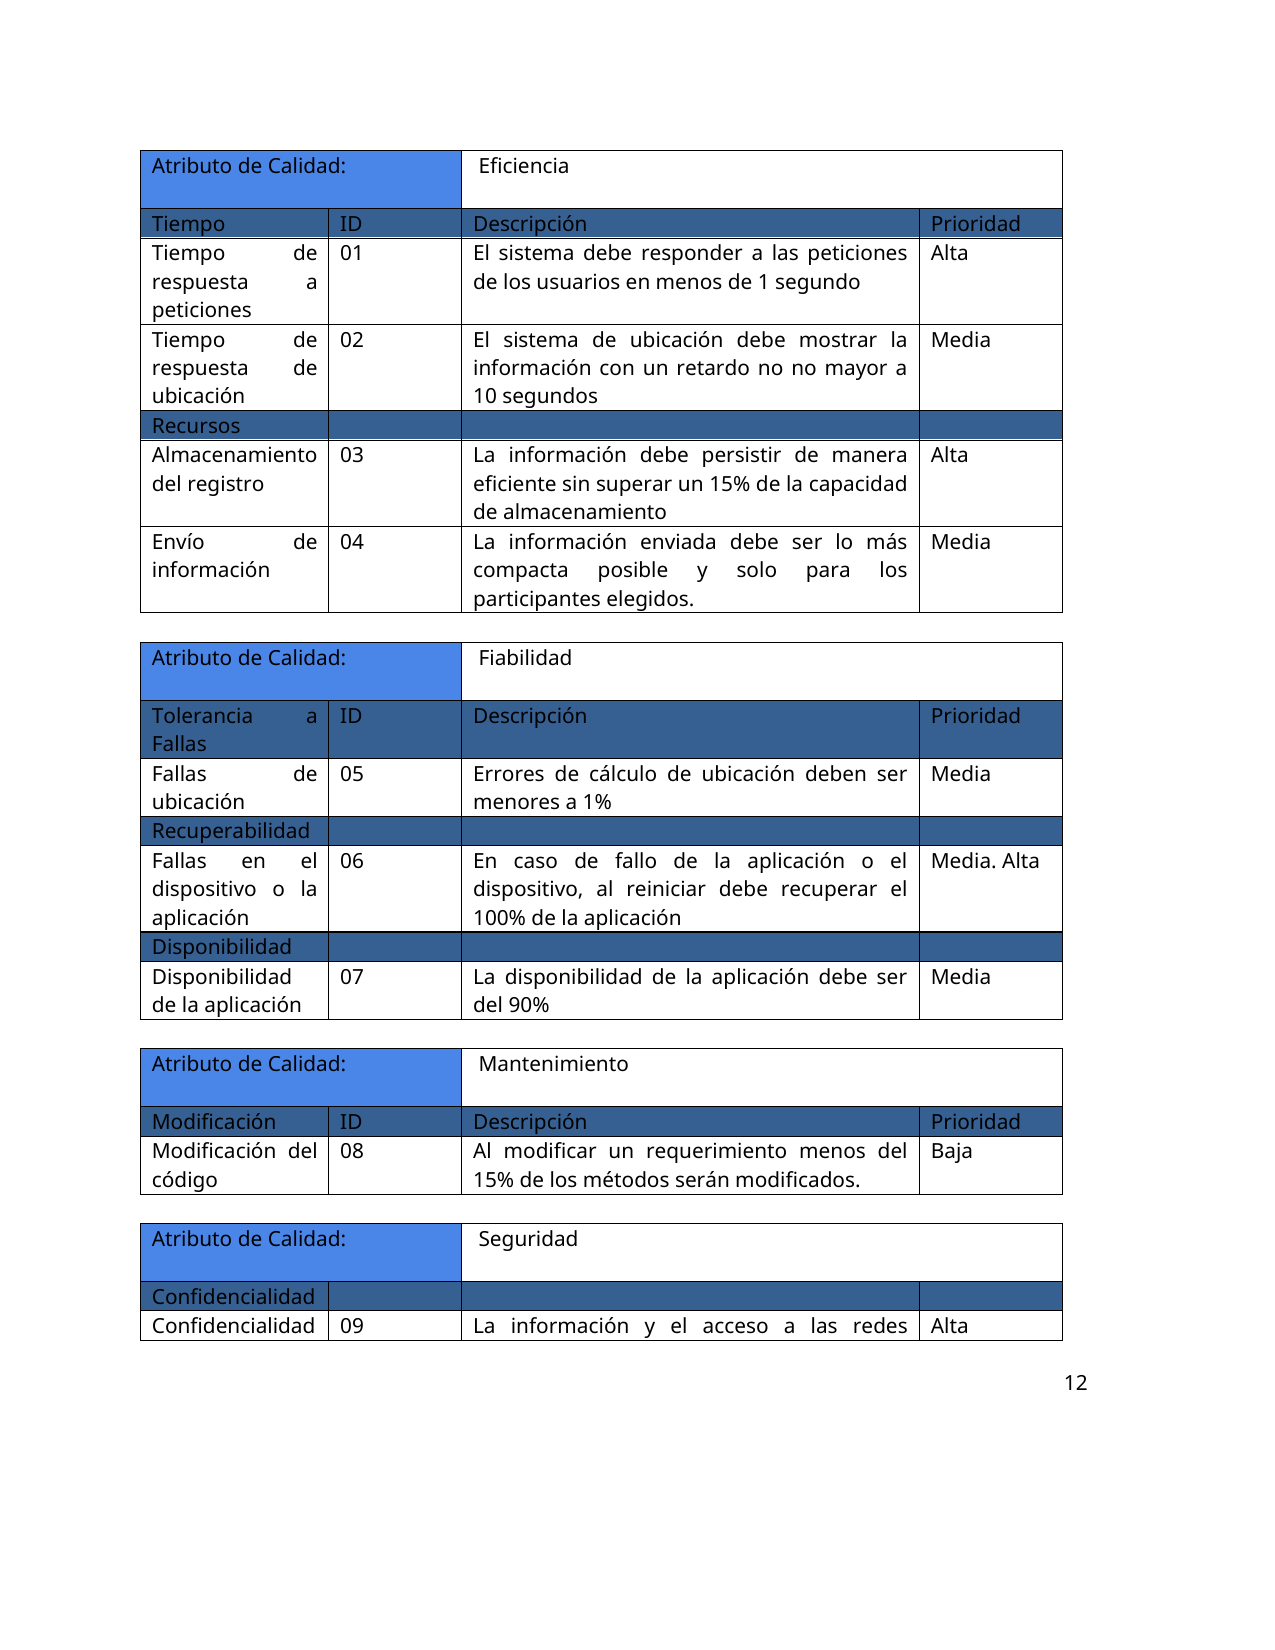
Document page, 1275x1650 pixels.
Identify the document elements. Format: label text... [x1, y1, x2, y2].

table_cell Descripción [462, 701, 919, 758]
table_cell 08 [329, 1137, 461, 1193]
table_cell ID [329, 209, 461, 237]
table_cell 06 [329, 846, 461, 931]
table_cell Prioridad [920, 209, 1062, 237]
table_cell Media. Alta [920, 846, 1062, 931]
table_cell Media [920, 759, 1062, 816]
table_header Fiabilidad [462, 643, 1062, 700]
table_cell La información debe persistir de manera eficiente sin superar un 15% de la capacidad de almacenamiento [462, 441, 919, 526]
table_header Mantenimiento [462, 1049, 1062, 1106]
table_cell ID [329, 701, 461, 758]
table_cell [920, 933, 1062, 961]
table_cell Recuperabilidad [141, 817, 328, 845]
table_cell 01 [329, 239, 461, 324]
table_cell Baja [920, 1137, 1062, 1193]
table_cell [462, 817, 919, 845]
table_cell La información enviada debe ser lo más compacta posible y solo para los participantes elegidos. [462, 527, 919, 612]
table_cell 07 [329, 962, 461, 1019]
table_cell Modificación del código [141, 1137, 328, 1193]
table_cell [920, 1282, 1062, 1310]
table_cell Descripción [462, 1107, 919, 1136]
table_cell [329, 1282, 461, 1310]
table_header Seguridad [462, 1224, 1062, 1281]
table_header Atributo de Calidad: [141, 1049, 461, 1106]
table_cell Media [920, 325, 1062, 410]
table_cell Alta [920, 239, 1062, 324]
table_cell 02 [329, 325, 461, 410]
table_cell Media [920, 962, 1062, 1019]
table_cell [462, 1311, 919, 1340]
table_cell Disponibilidad de la aplicación [141, 962, 328, 1019]
table_cell ID [329, 1107, 461, 1136]
table_cell [329, 933, 461, 961]
table_cell El sistema de ubicación debe mostrar la información con un retardo no no mayor a 10 segundos [462, 325, 919, 410]
table_cell Tolerancia a Fallas [141, 701, 328, 758]
table_cell Disponibilidad [141, 933, 328, 961]
table_cell [462, 411, 919, 439]
table_header Atributo de Calidad: [141, 1224, 461, 1281]
table_cell Prioridad [920, 701, 1062, 758]
table_cell [920, 411, 1062, 439]
table_cell 05 [329, 759, 461, 816]
table_cell [462, 933, 919, 961]
table_cell Confidencialidad [141, 1282, 328, 1310]
table_header Eficiencia [462, 151, 1062, 208]
table_cell Fallas de ubicación [141, 759, 328, 816]
table_cell Alta [920, 1311, 1062, 1340]
table_cell Descripción [462, 209, 919, 237]
table_cell Recursos [141, 411, 328, 439]
table_cell 03 [329, 441, 461, 526]
table_cell Alta [920, 441, 1062, 526]
table_cell [329, 817, 461, 845]
table_cell Al modificar un requerimiento menos del 15% de los métodos serán modificados. [462, 1137, 919, 1193]
table_cell Fallas en el dispositivo o la aplicación [141, 846, 328, 931]
table_cell Almacenamiento del registro [141, 441, 328, 526]
table_header Atributo de Calidad: [141, 151, 461, 208]
table_cell [920, 817, 1062, 845]
table_cell [462, 1282, 919, 1310]
table_cell La disponibilidad de la aplicación debe ser del 90% [462, 962, 919, 1019]
table_cell [329, 411, 461, 439]
table_cell Tiempo de respuesta a peticiones [141, 239, 328, 324]
table_cell Tiempo de respuesta de ubicación [141, 325, 328, 410]
table_cell El sistema debe responder a las peticiones de los usuarios en menos de 1 segundo [462, 239, 919, 324]
table_cell 04 [329, 527, 461, 612]
table_cell 09 [329, 1311, 461, 1340]
table_cell Modificación [141, 1107, 328, 1136]
table_cell Media [920, 527, 1062, 612]
table_cell Prioridad [920, 1107, 1062, 1136]
table_cell Errores de cálculo de ubicación deben ser menores a 1% [462, 759, 919, 816]
table_cell Tiempo [141, 209, 328, 237]
table_header Atributo de Calidad: [141, 643, 461, 700]
table_cell Envío de información [141, 527, 328, 612]
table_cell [141, 1311, 328, 1340]
table_cell En caso de fallo de la aplicación o el dispositivo, al reiniciar debe recuperar el 100% de la aplicación [462, 846, 919, 931]
